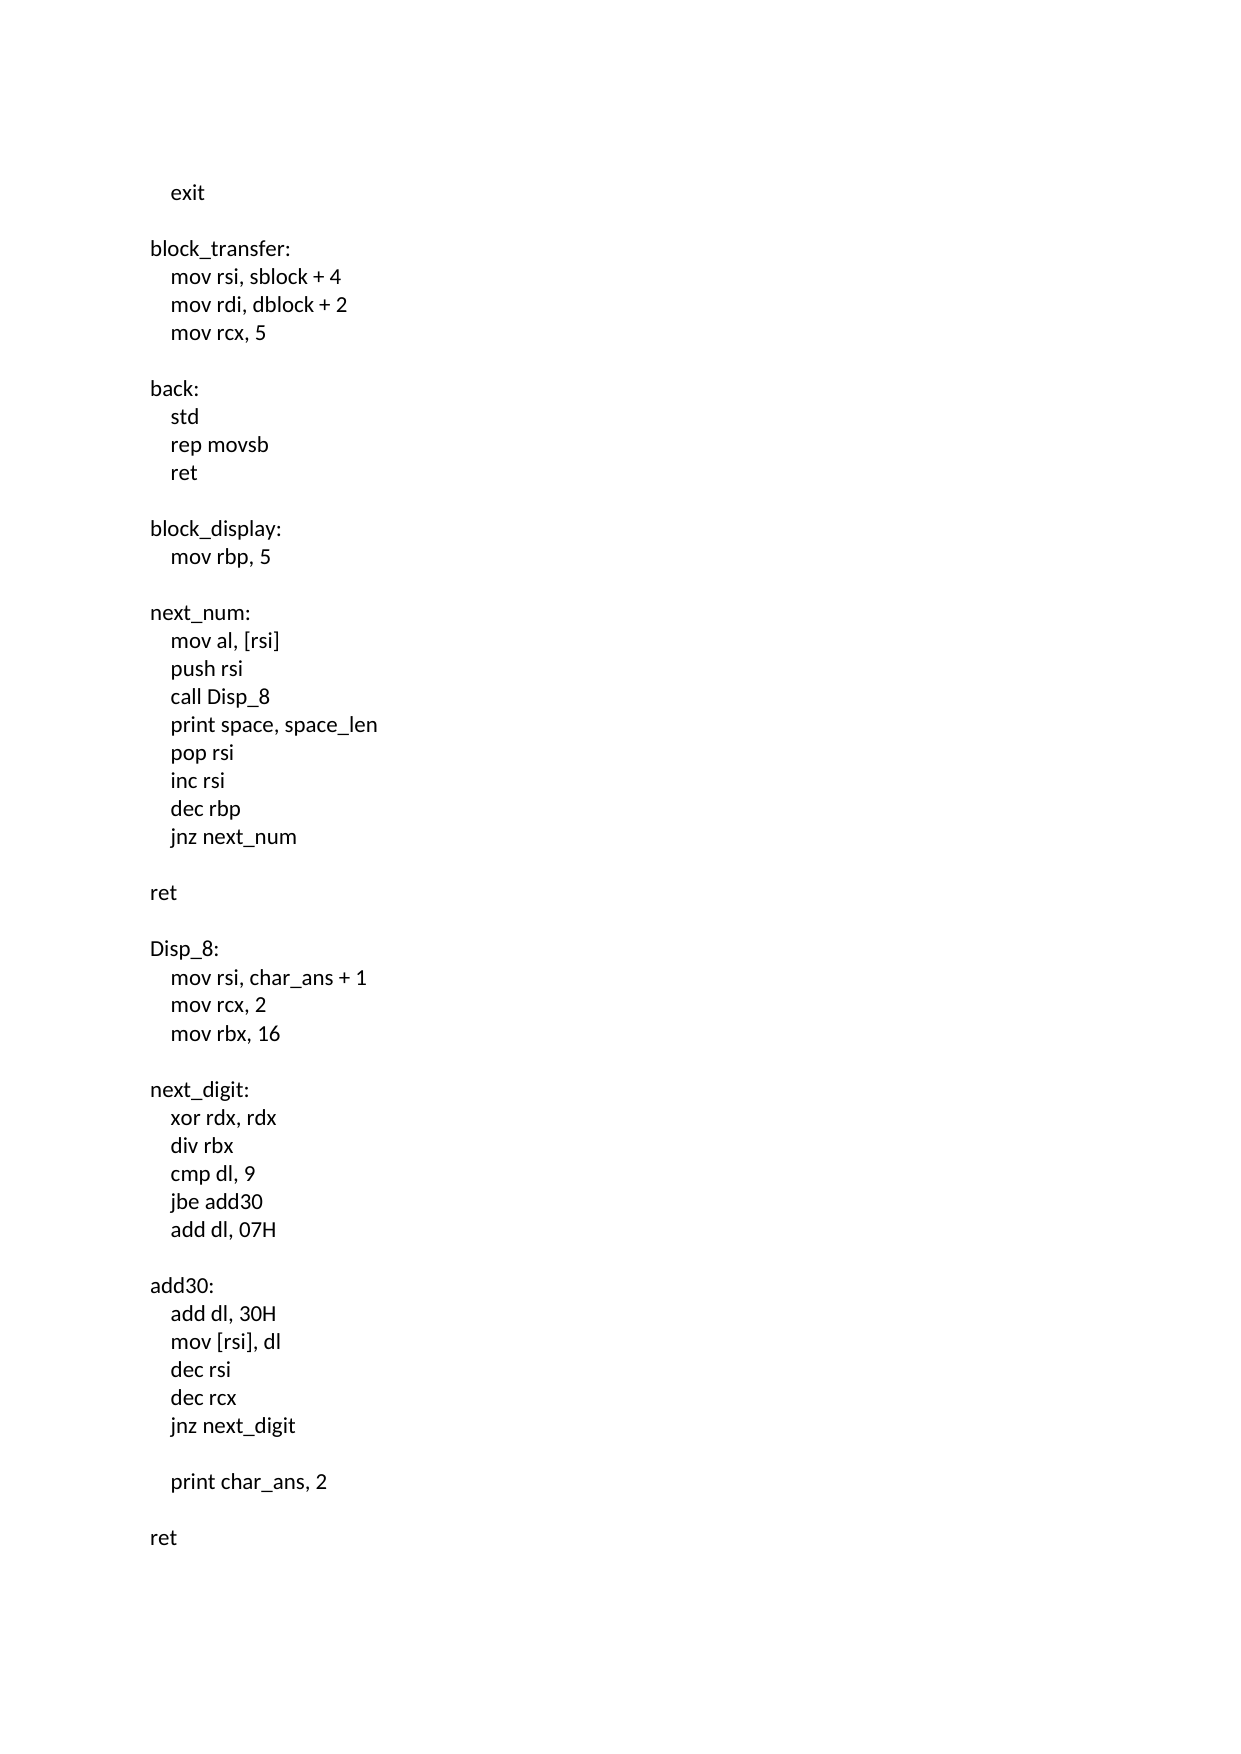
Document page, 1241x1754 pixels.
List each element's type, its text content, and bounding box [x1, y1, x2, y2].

text dec rbp [150, 794, 1090, 822]
text ret [150, 1523, 1090, 1551]
text push rsi [150, 654, 1090, 682]
text mov rdi, dblock + 2 [150, 290, 1090, 318]
text block_transfer: [150, 234, 1090, 262]
text block_display: [150, 514, 1090, 542]
text dec rcx [150, 1383, 1090, 1411]
text mov rcx, 2 [150, 991, 1090, 1019]
text div rbx [150, 1131, 1090, 1159]
text add dl, 30H [150, 1299, 1090, 1327]
text std [150, 402, 1090, 430]
text mov rsi, sblock + 4 [150, 262, 1090, 290]
text cmp dl, 9 [150, 1159, 1090, 1187]
text inc rsi [150, 766, 1090, 794]
text ret [150, 458, 1090, 486]
text jnz next_digit [150, 1411, 1090, 1439]
text ret [150, 878, 1090, 907]
text mov rbx, 16 [150, 1019, 1090, 1047]
text print char_ans, 2 [150, 1467, 1090, 1495]
text mov rcx, 5 [150, 318, 1090, 346]
text jnz next_num [150, 822, 1090, 851]
text Disp_8: [150, 934, 1090, 963]
text mov [rsi], dl [150, 1327, 1090, 1355]
text next_num: [150, 598, 1090, 626]
text add30: [150, 1271, 1090, 1299]
text call Disp_8 [150, 682, 1090, 710]
text back: [150, 374, 1090, 402]
text dec rsi [150, 1355, 1090, 1383]
text jbe add30 [150, 1187, 1090, 1215]
text mov al, [rsi] [150, 626, 1090, 654]
text exit [150, 178, 1090, 206]
text mov rsi, char_ans + 1 [150, 963, 1090, 991]
text print space, space_len [150, 710, 1090, 738]
text pop rsi [150, 738, 1090, 766]
text rep movsb [150, 430, 1090, 458]
text xor rdx, rdx [150, 1103, 1090, 1131]
text mov rbp, 5 [150, 542, 1090, 570]
text add dl, 07H [150, 1215, 1090, 1243]
text next_digit: [150, 1075, 1090, 1103]
